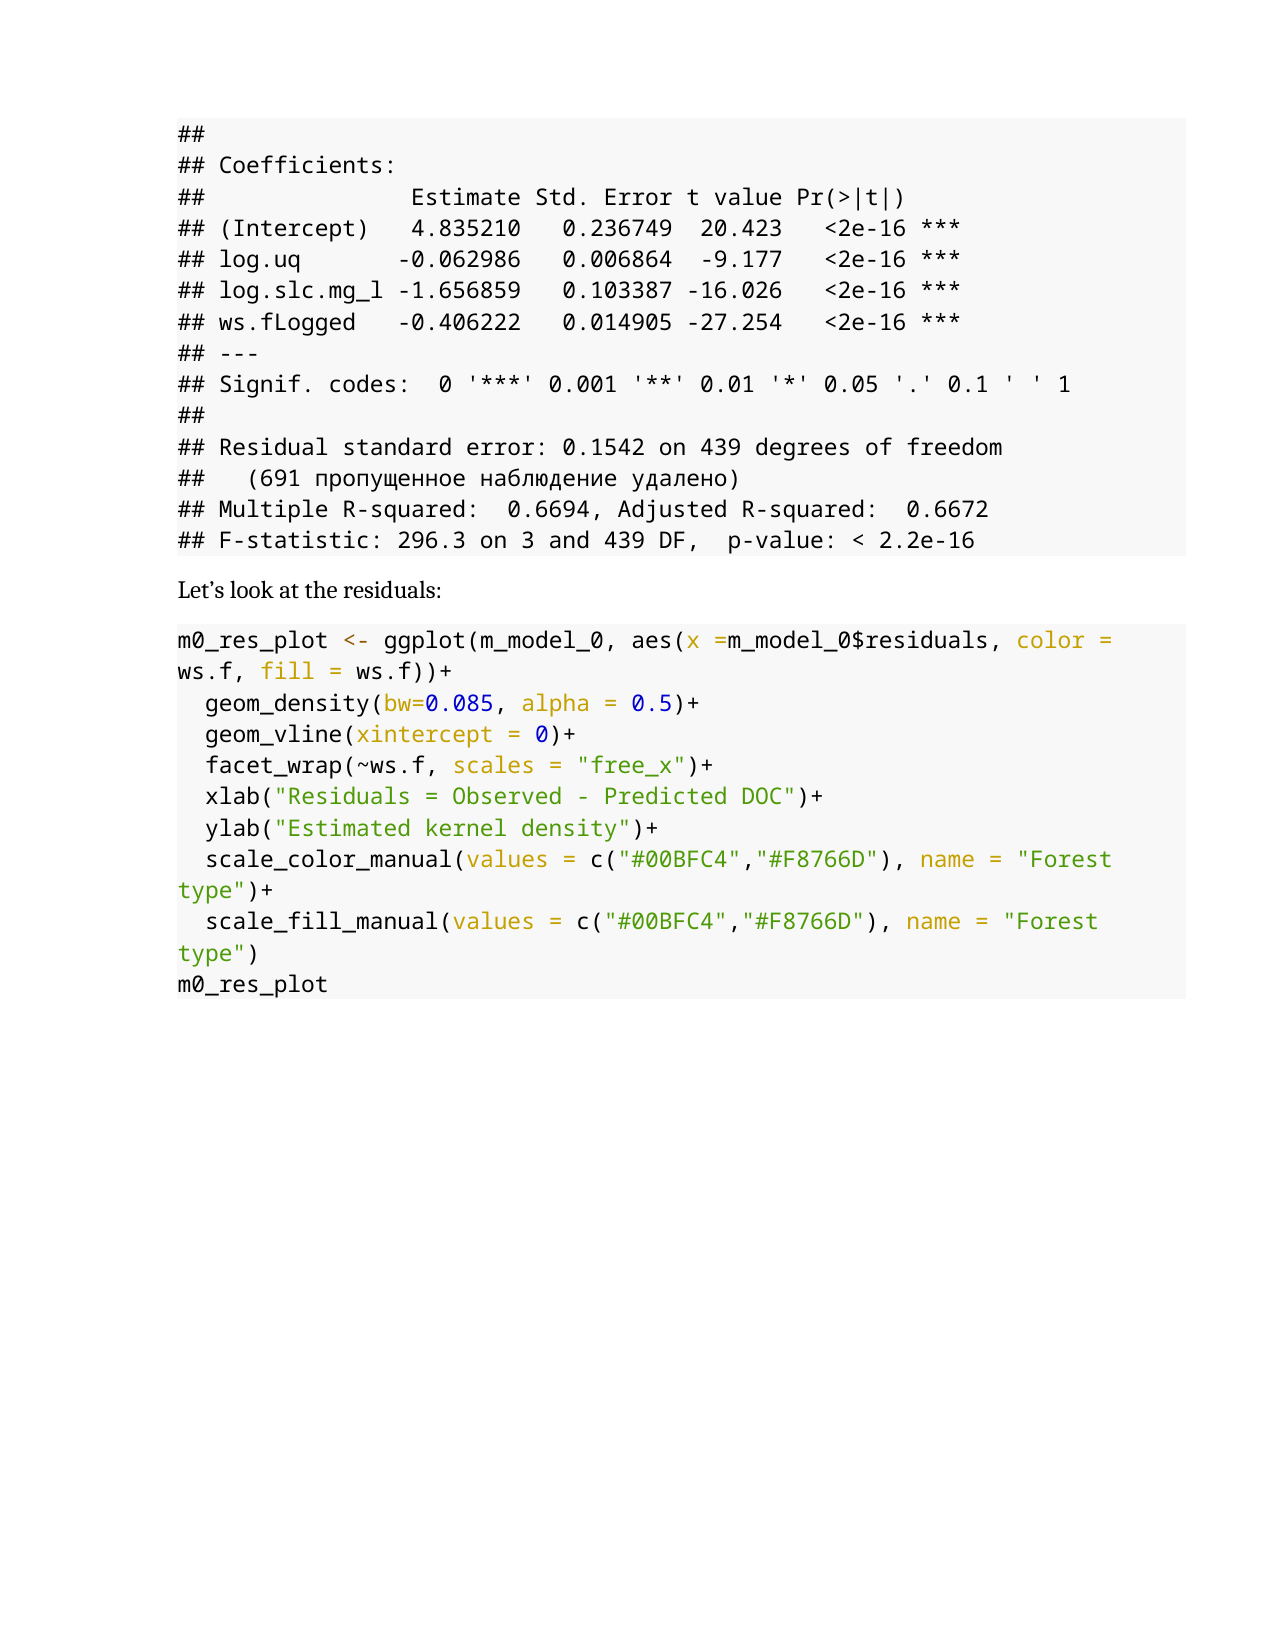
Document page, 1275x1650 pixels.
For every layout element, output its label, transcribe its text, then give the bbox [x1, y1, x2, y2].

text Let’s look at the residuals: [177, 576, 1186, 605]
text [177, 118, 1186, 556]
text m0_res_plot <- ggplot(m_model_0, aes(x =m_model_0$residuals, color = ws.f, fill = ws.f))+ geom_density(bw=0.085, alpha = 0.5)+ geom_vline(xintercept = 0)+ facet_wrap(~ws.f, scales = "free_x")+ xlab("Residuals = Observed - Predicted DOC")+ ylab("Estimated kernel density")+ scale_color_manual(values = c("#00BFC4","#F8766D"), name = "Forest type")+ scale_fill_manual(values = c("#00BFC4","#F8766D"), name = "Forest type") m0_res_plot [260, 624, 1186, 999]
